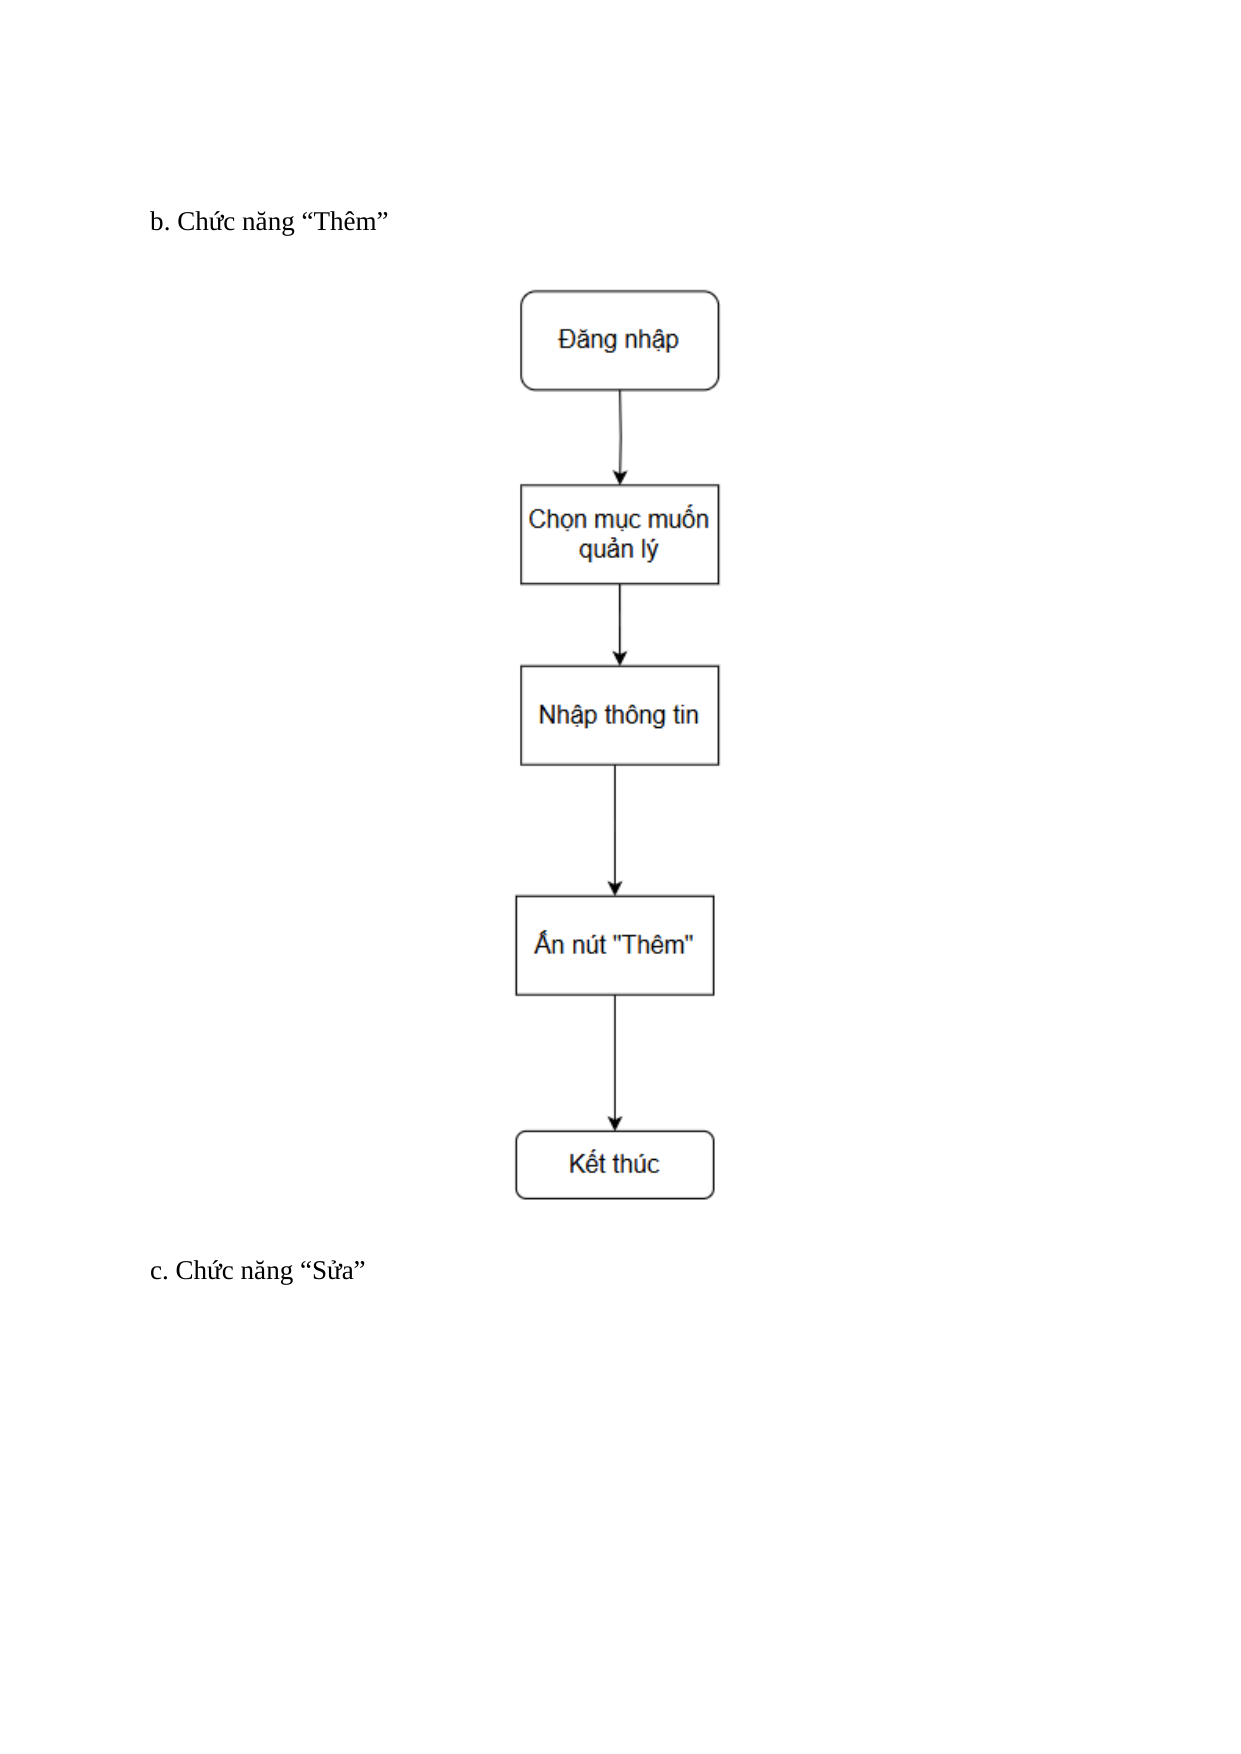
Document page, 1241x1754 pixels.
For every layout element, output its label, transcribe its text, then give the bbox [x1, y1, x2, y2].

picture [461, 260, 779, 1231]
text c. Chức năng “Sửa” [150, 1254, 1090, 1285]
text b. Chức năng “Thêm” [150, 205, 1090, 236]
